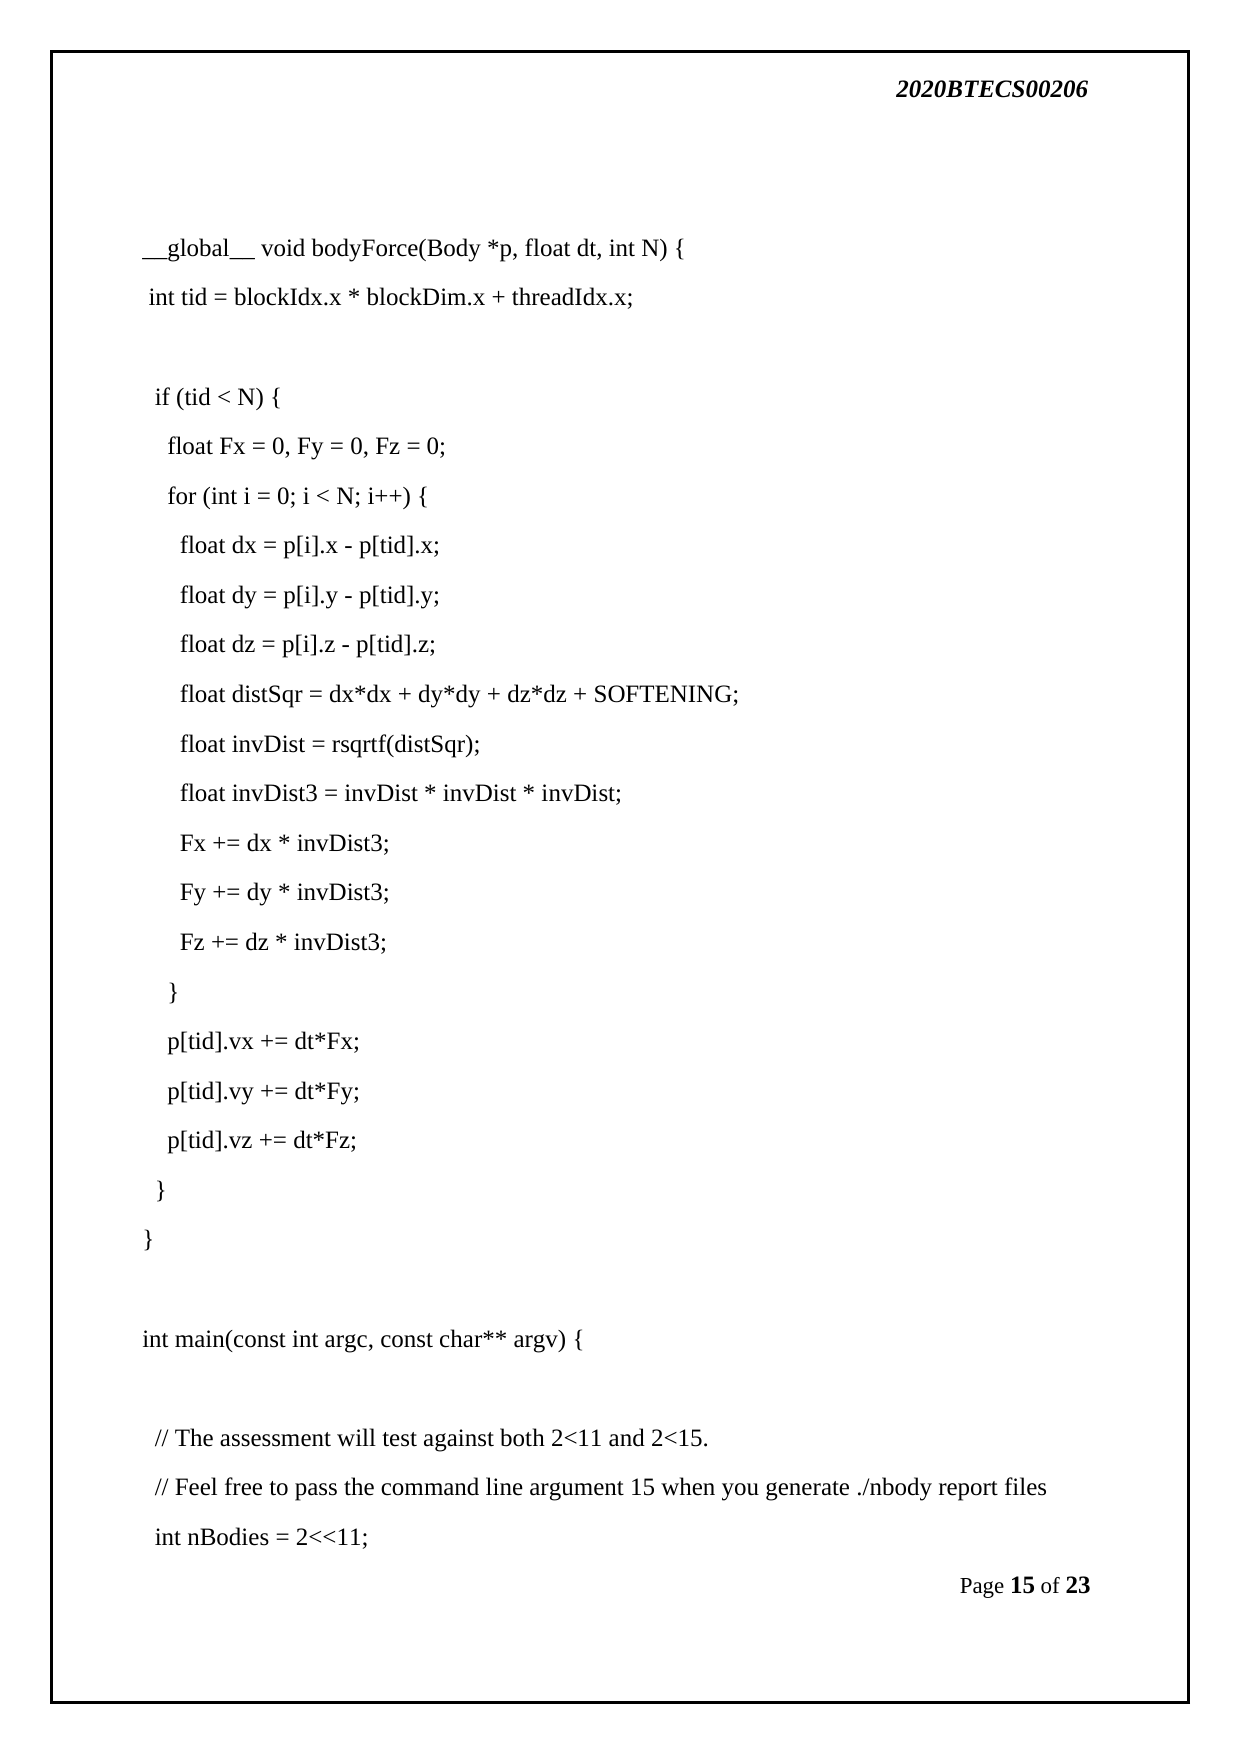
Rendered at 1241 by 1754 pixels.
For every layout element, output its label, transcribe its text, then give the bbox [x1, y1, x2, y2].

text // The assessment will test against both 2<11 and 2<15. [142, 1423, 1090, 1452]
text Fy += dy * invDist3; [142, 877, 1090, 906]
text float dx = p[i].x - p[tid].x; [142, 530, 1090, 559]
text int tid = blockIdx.x * blockDim.x + threadIdx.x; [142, 282, 1090, 311]
text __global__ void bodyForce(Body *p, float dt, int N) { [142, 233, 1090, 262]
text p[tid].vy += dt*Fy; [142, 1076, 1090, 1104]
text float dy = p[i].y - p[tid].y; [142, 580, 1090, 609]
text float invDist = rsqrtf(distSqr); [142, 729, 1090, 757]
text float dz = p[i].z - p[tid].z; [142, 629, 1090, 658]
text // Feel free to pass the command line argument 15 when you generate ./nbody report files [142, 1472, 1090, 1501]
text } [142, 1224, 1090, 1253]
text int nBodies = 2<<11; [142, 1522, 1090, 1551]
text if (tid < N) { [142, 382, 1090, 410]
text } [142, 1175, 1090, 1204]
text Fx += dx * invDist3; [142, 828, 1090, 857]
text p[tid].vz += dt*Fz; [142, 1125, 1090, 1154]
text float Fx = 0, Fy = 0, Fz = 0; [142, 431, 1090, 460]
text float distSqr = dx*dx + dy*dy + dz*dz + SOFTENING; [142, 679, 1090, 708]
text } [142, 977, 1090, 1005]
text p[tid].vx += dt*Fx; [142, 1026, 1090, 1055]
text float invDist3 = invDist * invDist * invDist; [142, 778, 1090, 807]
text for (int i = 0; i < N; i++) { [142, 481, 1090, 509]
text int main(const int argc, const char** argv) { [142, 1324, 1090, 1352]
text Fz += dz * invDist3; [142, 927, 1090, 956]
